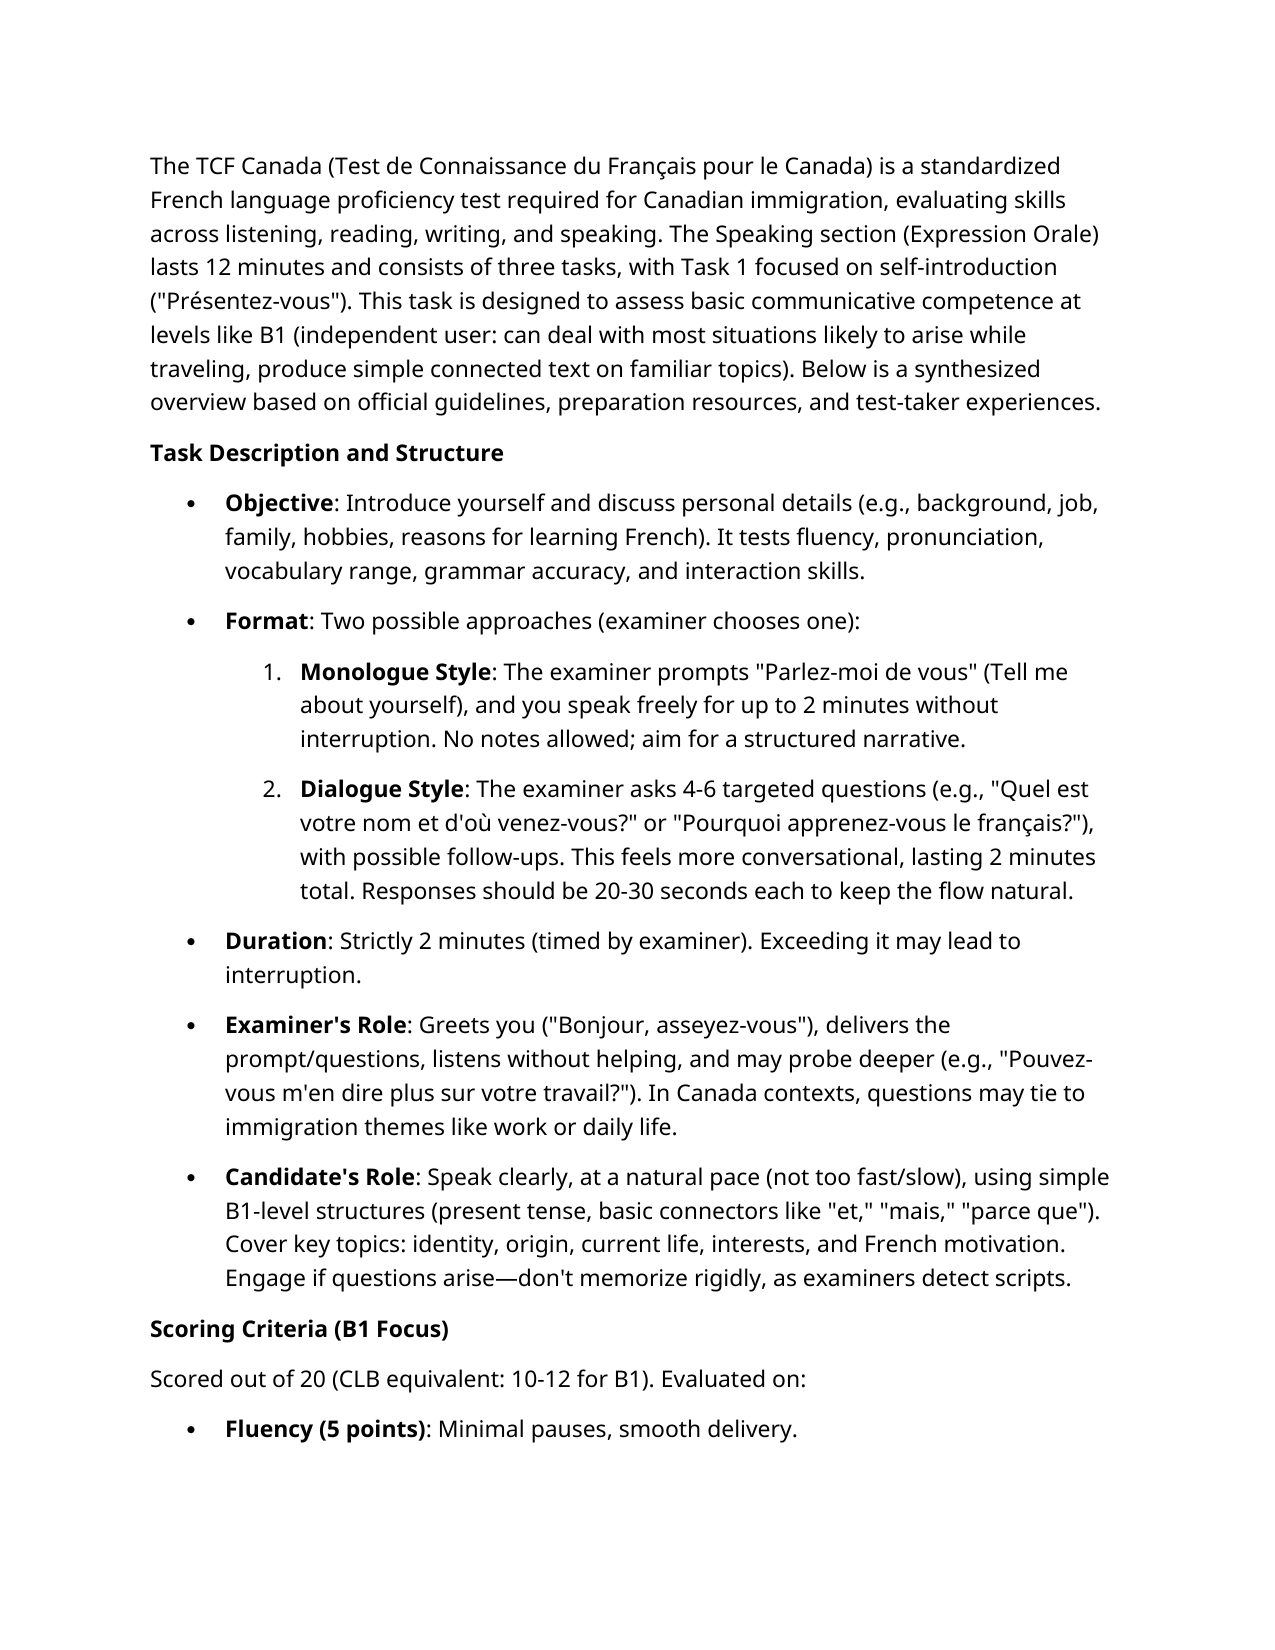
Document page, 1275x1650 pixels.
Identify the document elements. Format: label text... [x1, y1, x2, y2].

list Fluency (5 points): Minimal pauses, smooth delivery. [187, 1413, 1125, 1444]
list Dialogue Style: The examiner asks 4-6 targeted questions (e.g., "Quel est votre nom et d'où venez-vous?" or "Pourquoi apprenez-vous le français?"), with possible follow-ups. This feels more conversational, lasting 2 minutes total. Responses should be 20-30 seconds each to keep the flow natural. [262, 773, 1125, 906]
list Candidate's Role: Speak clearly, at a natural pace (not too fast/slow), using simple B1-level structures (present tense, basic connectors like "et," "mais," "parce que"). Cover key topics: identity, origin, current life, interests, and French motivation. Engage if questions arise—don't memorize rigidly, as examiners detect scripts. [187, 1161, 1125, 1293]
list Format: Two possible approaches (examiner chooses one): [187, 605, 1125, 636]
list Examiner's Role: Greets you ("Bonjour, asseyez-vous"), delivers the prompt/questions, listens without helping, and may probe deeper (e.g., "Pouvez-vous m'en dire plus sur votre travail?"). In Canada contexts, questions may tie to immigration themes like work or daily life. [187, 1009, 1125, 1142]
text The TCF Canada (Test de Connaissance du Français pour le Canada) is a standardized French language proficiency test required for Canadian immigration, evaluating skills across listening, reading, writing, and speaking. The Speaking section (Expression Orale) lasts 12 minutes and consists of three tasks, with Task 1 focused on self-introduction ("Présentez-vous"). This task is designed to assess basic communicative competence at levels like B1 (independent user: can deal with most situations likely to arise while traveling, produce simple connected text on familiar topics). Below is a synthesized overview based on official guidelines, preparation resources, and test-taker experiences. [150, 150, 1125, 417]
list Objective: Introduce yourself and discuss personal details (e.g., background, job, family, hobbies, reasons for learning French). It tests fluency, pronunciation, vocabulary range, grammar accuracy, and interaction skills. [187, 487, 1125, 586]
text Scoring Criteria (B1 Focus) [150, 1312, 1125, 1344]
list Monologue Style: The examiner prompts "Parlez-moi de vous" (Tell me about yourself), and you speak freely for up to 2 minutes without interruption. No notes allowed; aim for a structured narrative. [262, 655, 1125, 754]
list Duration: Strictly 2 minutes (timed by examiner). Exceeding it may lead to interruption. [187, 925, 1125, 990]
text Task Description and Structure [150, 437, 1125, 468]
text Scored out of 20 (CLB equivalent: 10-12 for B1). Evaluated on: [150, 1363, 1125, 1394]
